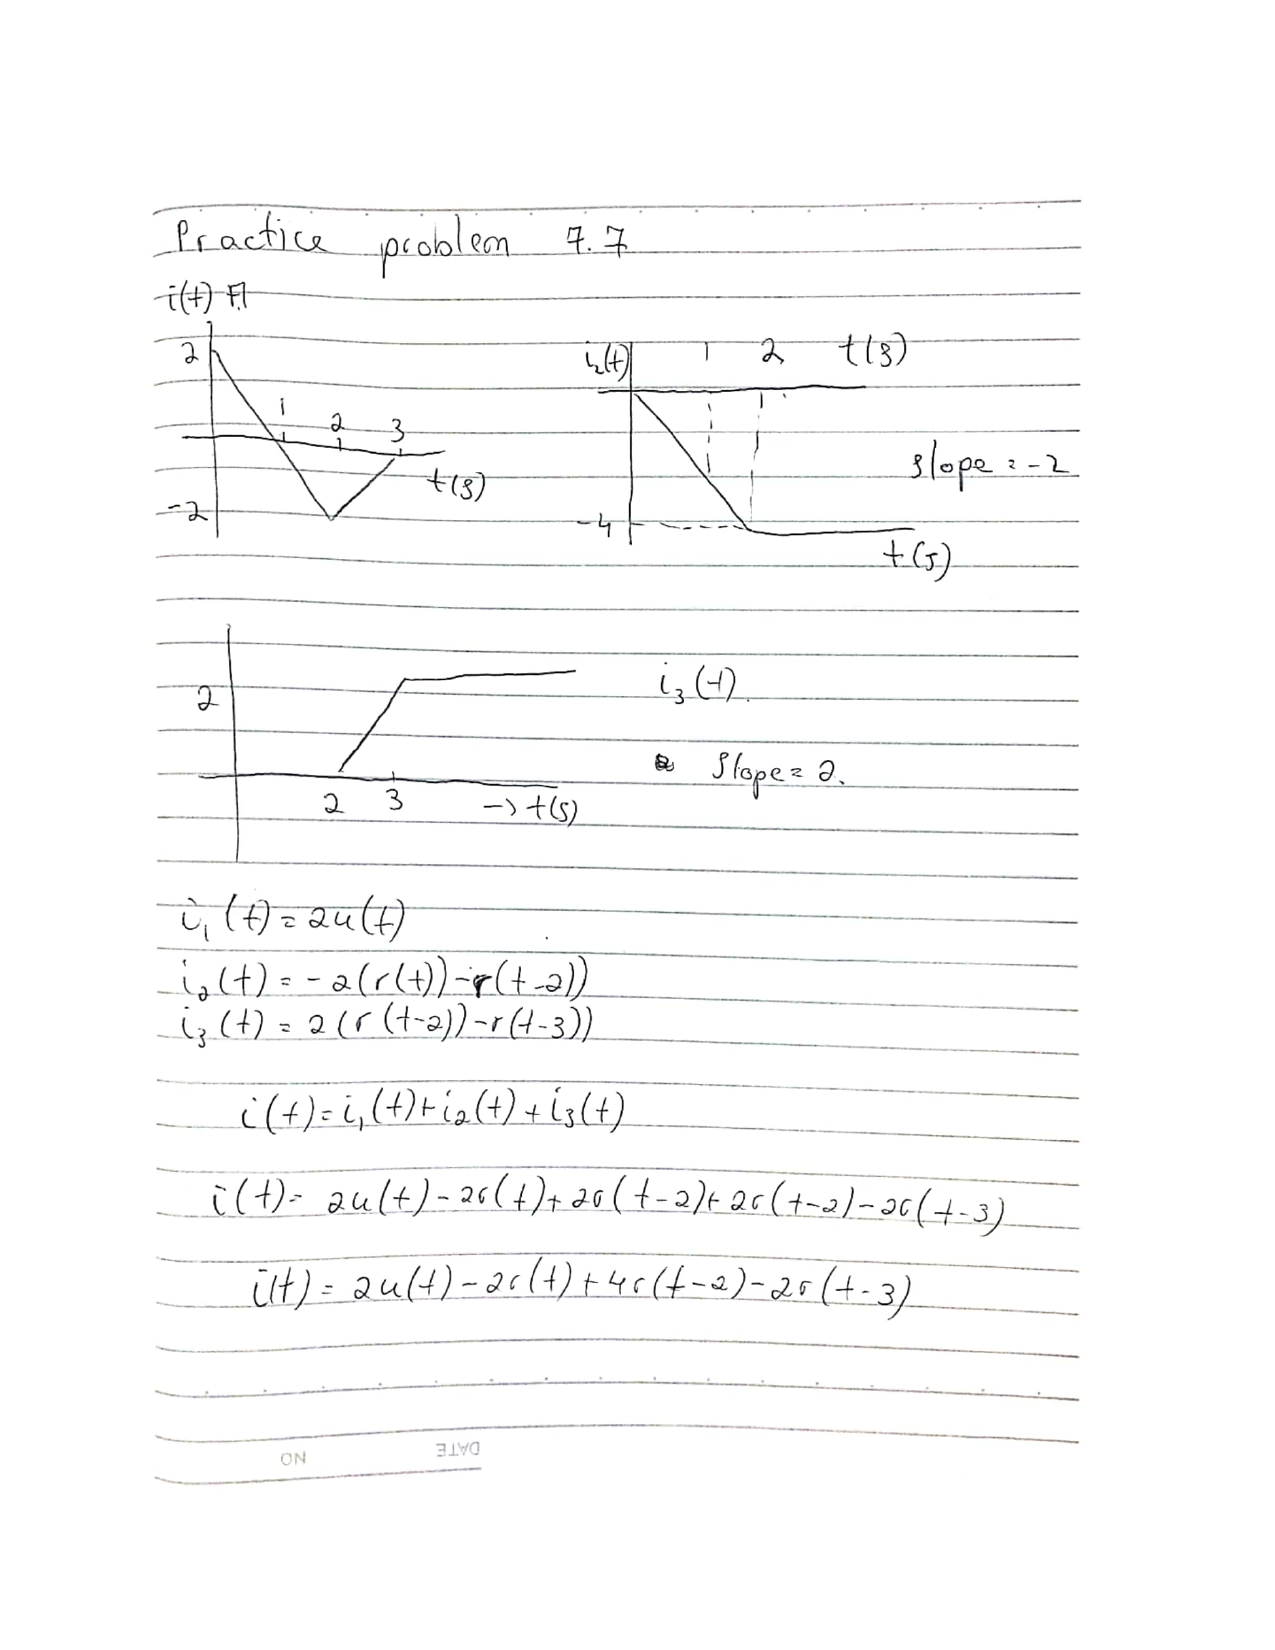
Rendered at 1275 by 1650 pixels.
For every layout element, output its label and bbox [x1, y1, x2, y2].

picture [150, 150, 1125, 1501]
